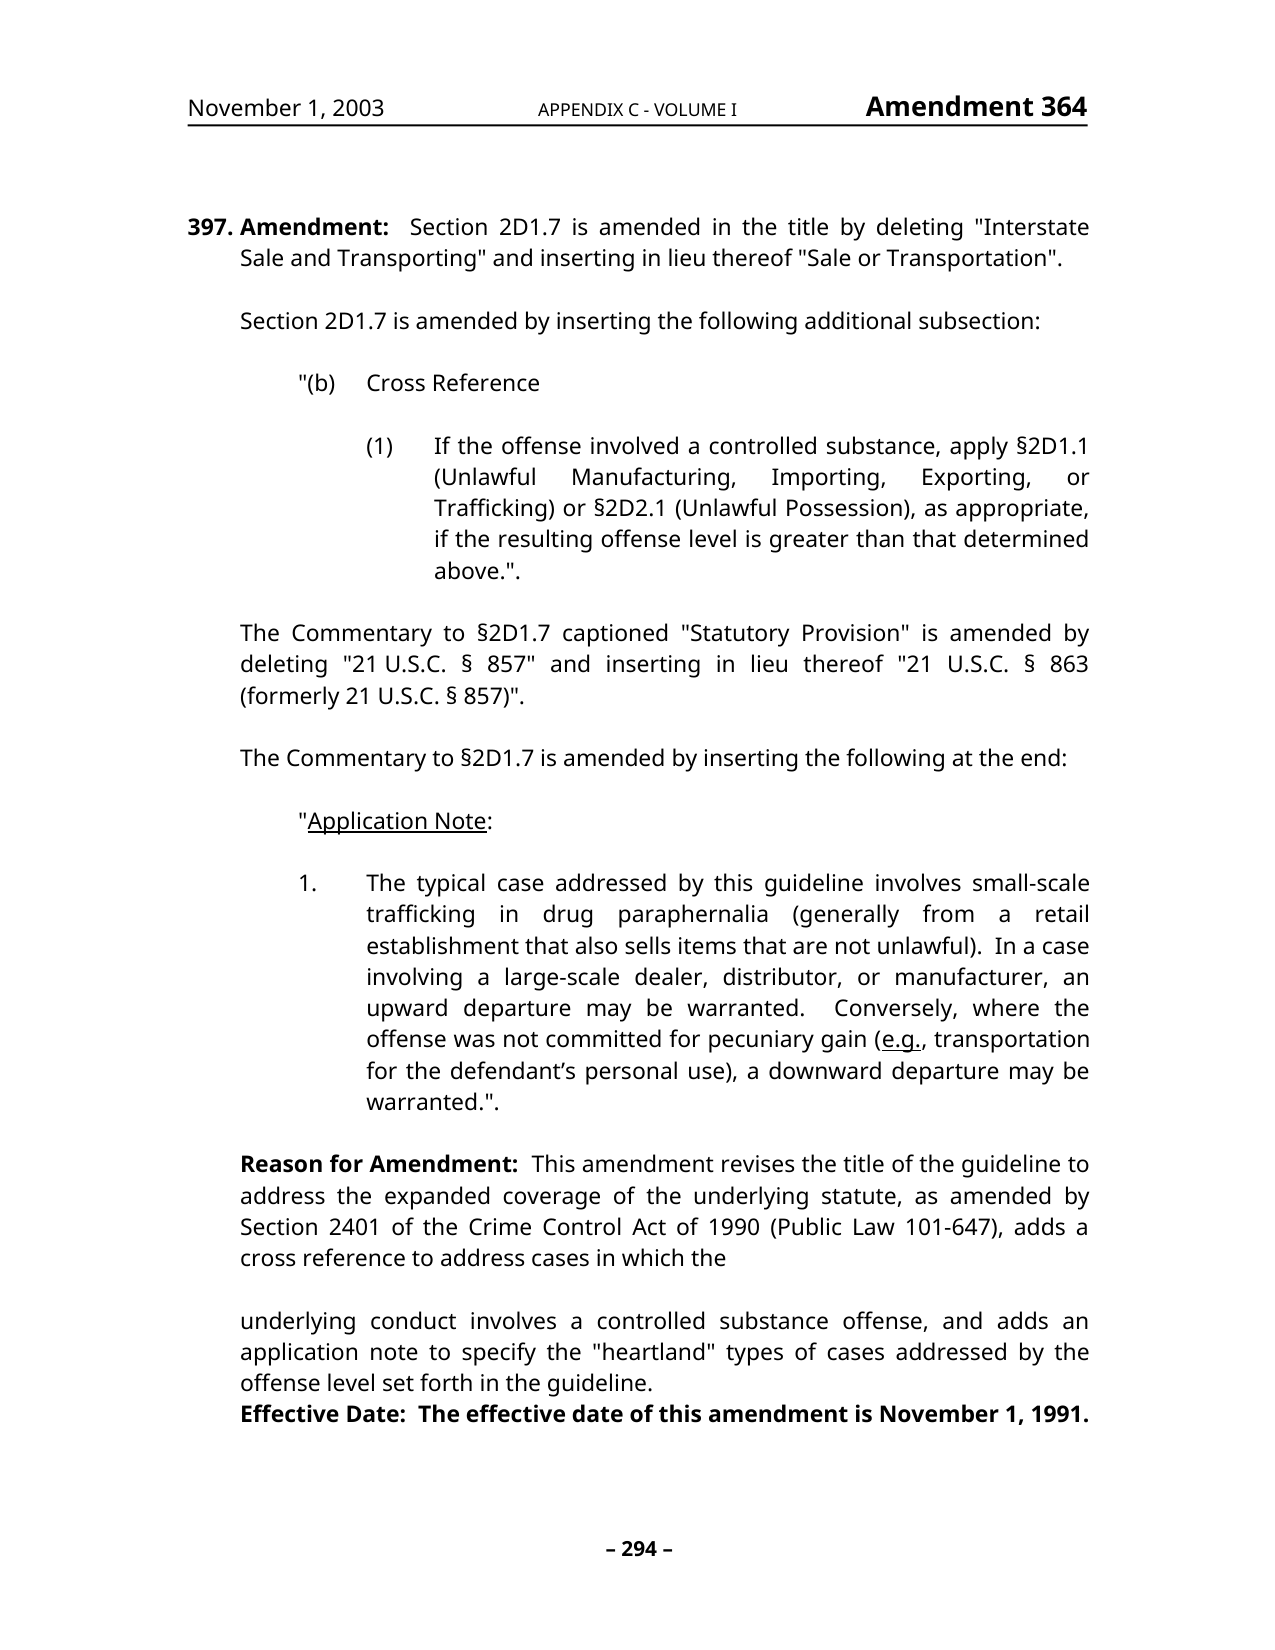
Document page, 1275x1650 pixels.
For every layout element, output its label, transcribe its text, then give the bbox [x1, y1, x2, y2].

text The Commentary to §2D1.7 is amended by inserting the following at the end: [240, 742, 1091, 773]
text 1. The typical case addressed by this guideline involves small-scale trafficking in drug paraphernalia (generally from a retail establishment that also sells items that are not unlawful). In a case involving a large-scale dealer, distributor, or manufacturer, an upward departure may be warranted. Conversely, where the offense was not committed for pecuniary gain (e.g., transportation for the defendant’s personal use), a downward departure may be warranted.". [298, 867, 1091, 1117]
text 397. Amendment: Section 2D1.7 is amended in the title by deleting "Interstate Sale and Transporting" and inserting in lieu thereof "Sale or Transportation". [187, 211, 1091, 273]
text Reason for Amendment: This amendment revises the title of the guideline to address the expanded coverage of the underlying statute, as amended by Section 2401 of the Crime Control Act of 1990 (Public Law 101-647), adds a cross reference to address cases in which the [240, 1148, 1091, 1273]
text Section 2D1.7 is amended by inserting the following additional subsection: [240, 305, 1091, 336]
text Effective Date: The effective date of this amendment is November 1, 1991. [240, 1398, 1091, 1430]
text underlying conduct involves a controlled substance offense, and adds an application note to specify the "heartland" types of cases addressed by the offense level set forth in the guideline. [240, 1305, 1091, 1398]
text "(b) Cross Reference [298, 367, 1091, 398]
text The Commentary to §2D1.7 captioned "Statutory Provision" is amended by deleting "21 U.S.C. § 857" and inserting in lieu thereof "21 U.S.C. § 863 (formerly 21 U.S.C. § 857)". [240, 617, 1091, 711]
text "Application Note: [298, 805, 1091, 836]
text (1) If the offense involved a controlled substance, apply §2D1.1 (Unlawful Manufacturing, Importing, Exporting, or Trafficking) or §2D2.1 (Unlawful Possession), as appropriate, if the resulting offense level is greater than that determined above.". [366, 430, 1091, 586]
